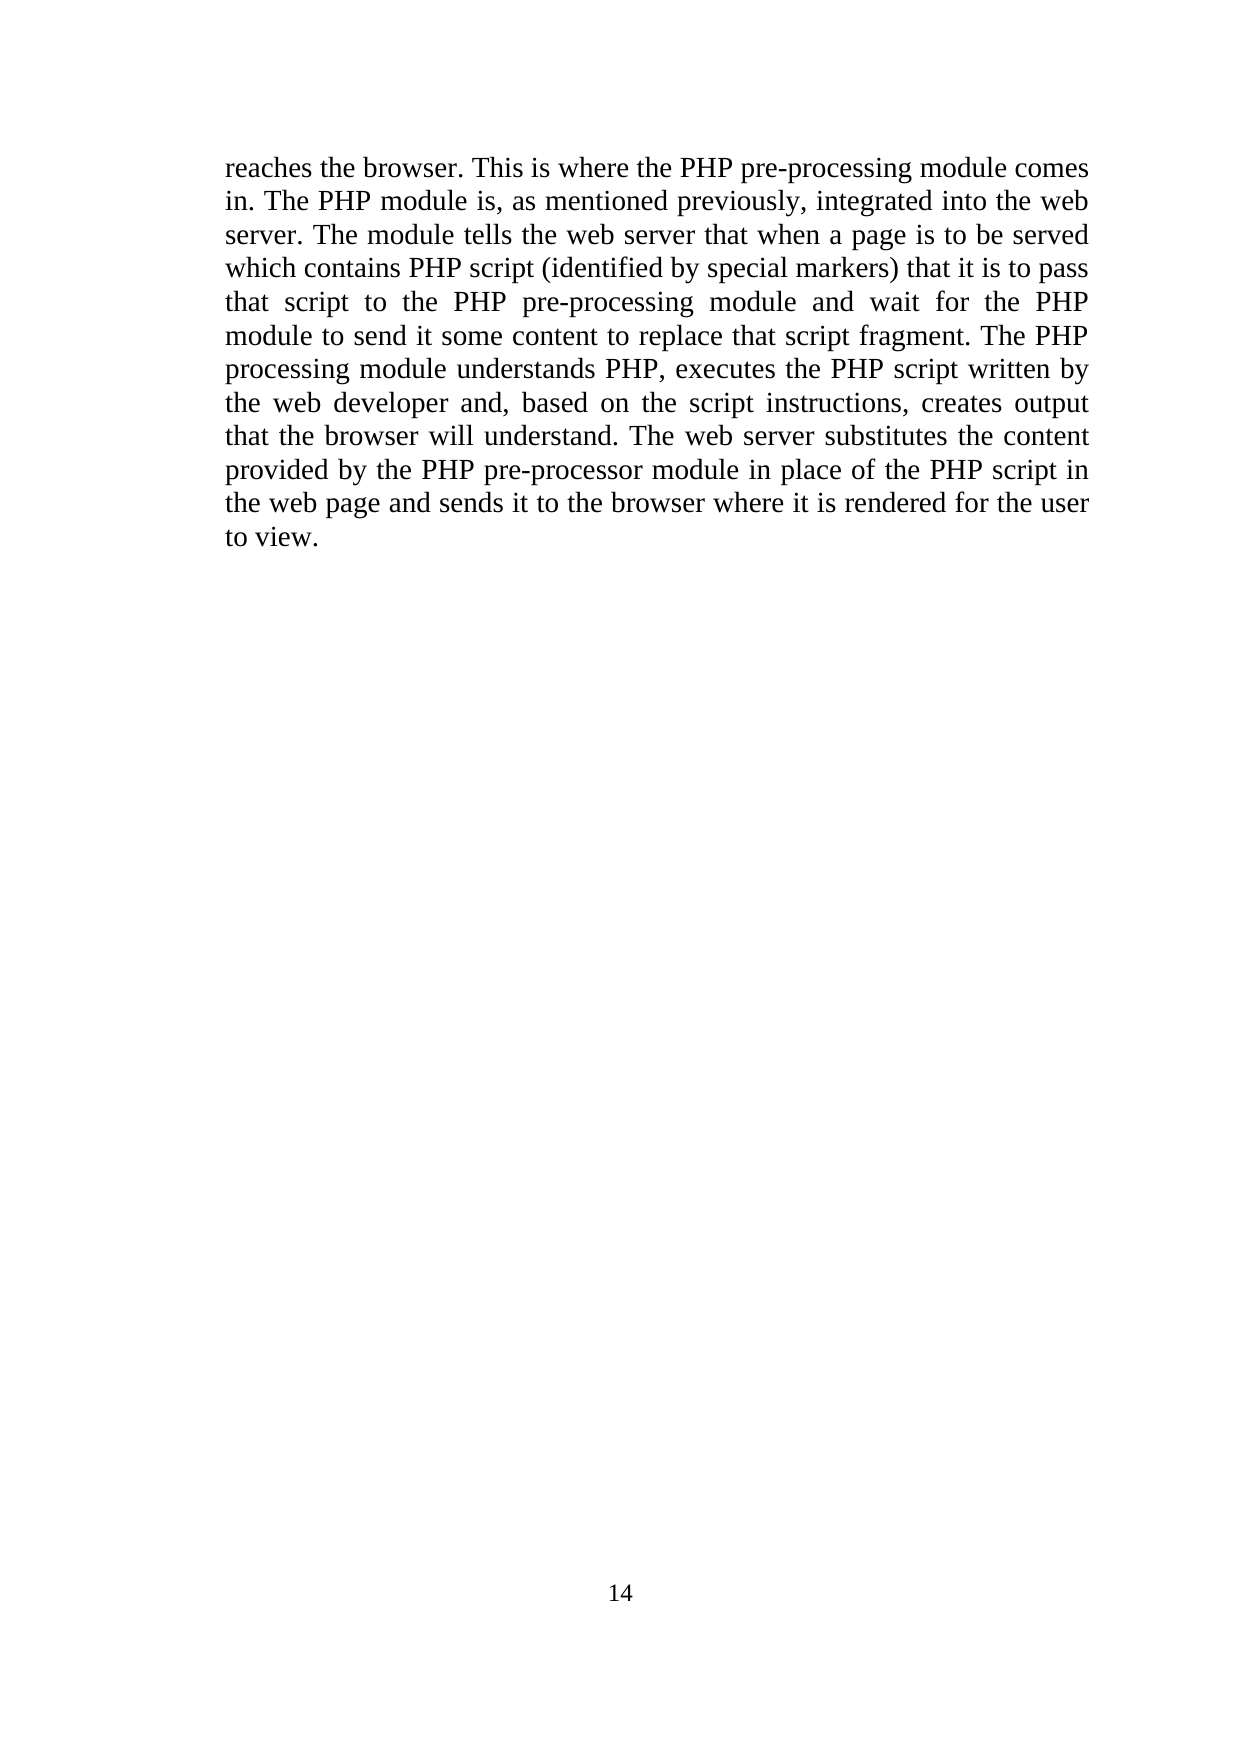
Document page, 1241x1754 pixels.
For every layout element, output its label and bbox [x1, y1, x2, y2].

text [225, 150, 1090, 552]
